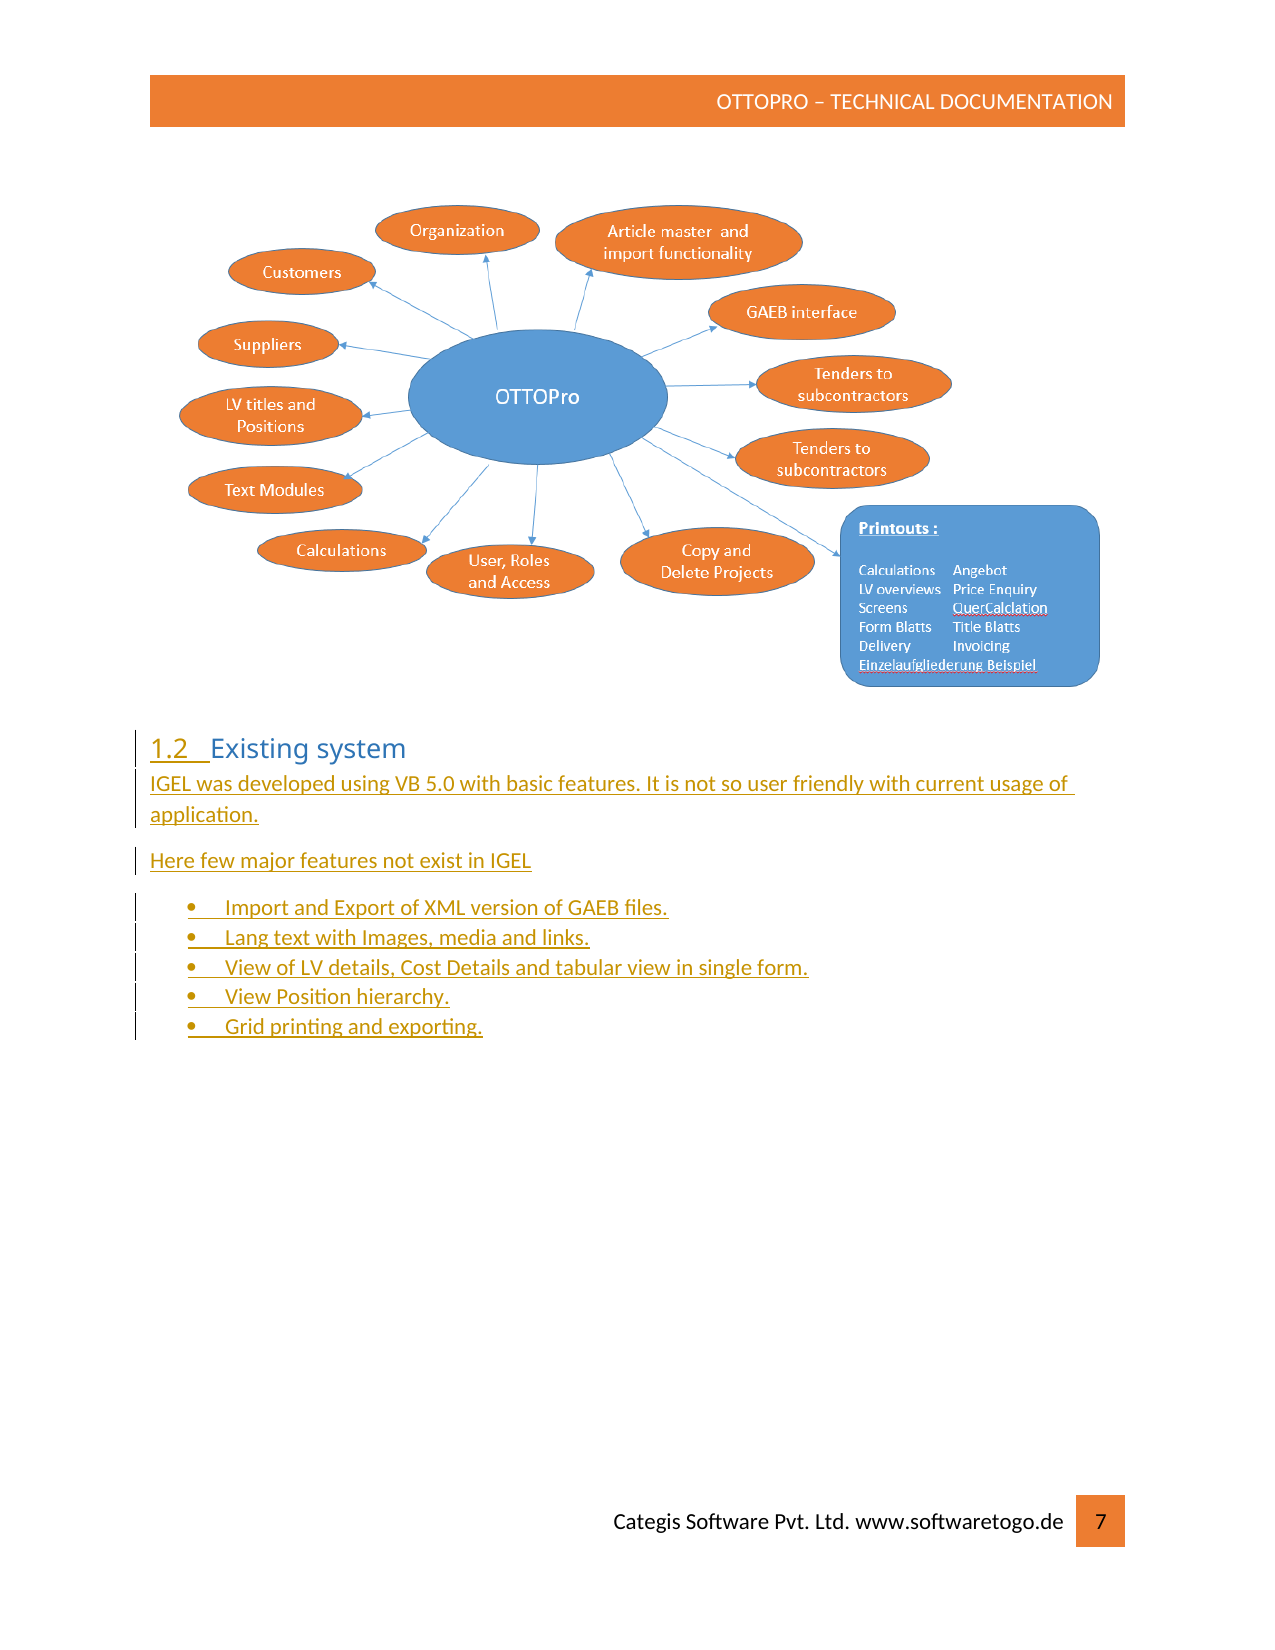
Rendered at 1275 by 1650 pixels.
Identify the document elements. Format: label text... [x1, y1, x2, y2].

picture [150, 155, 1125, 711]
subtitle Existing system [150, 730, 1125, 767]
